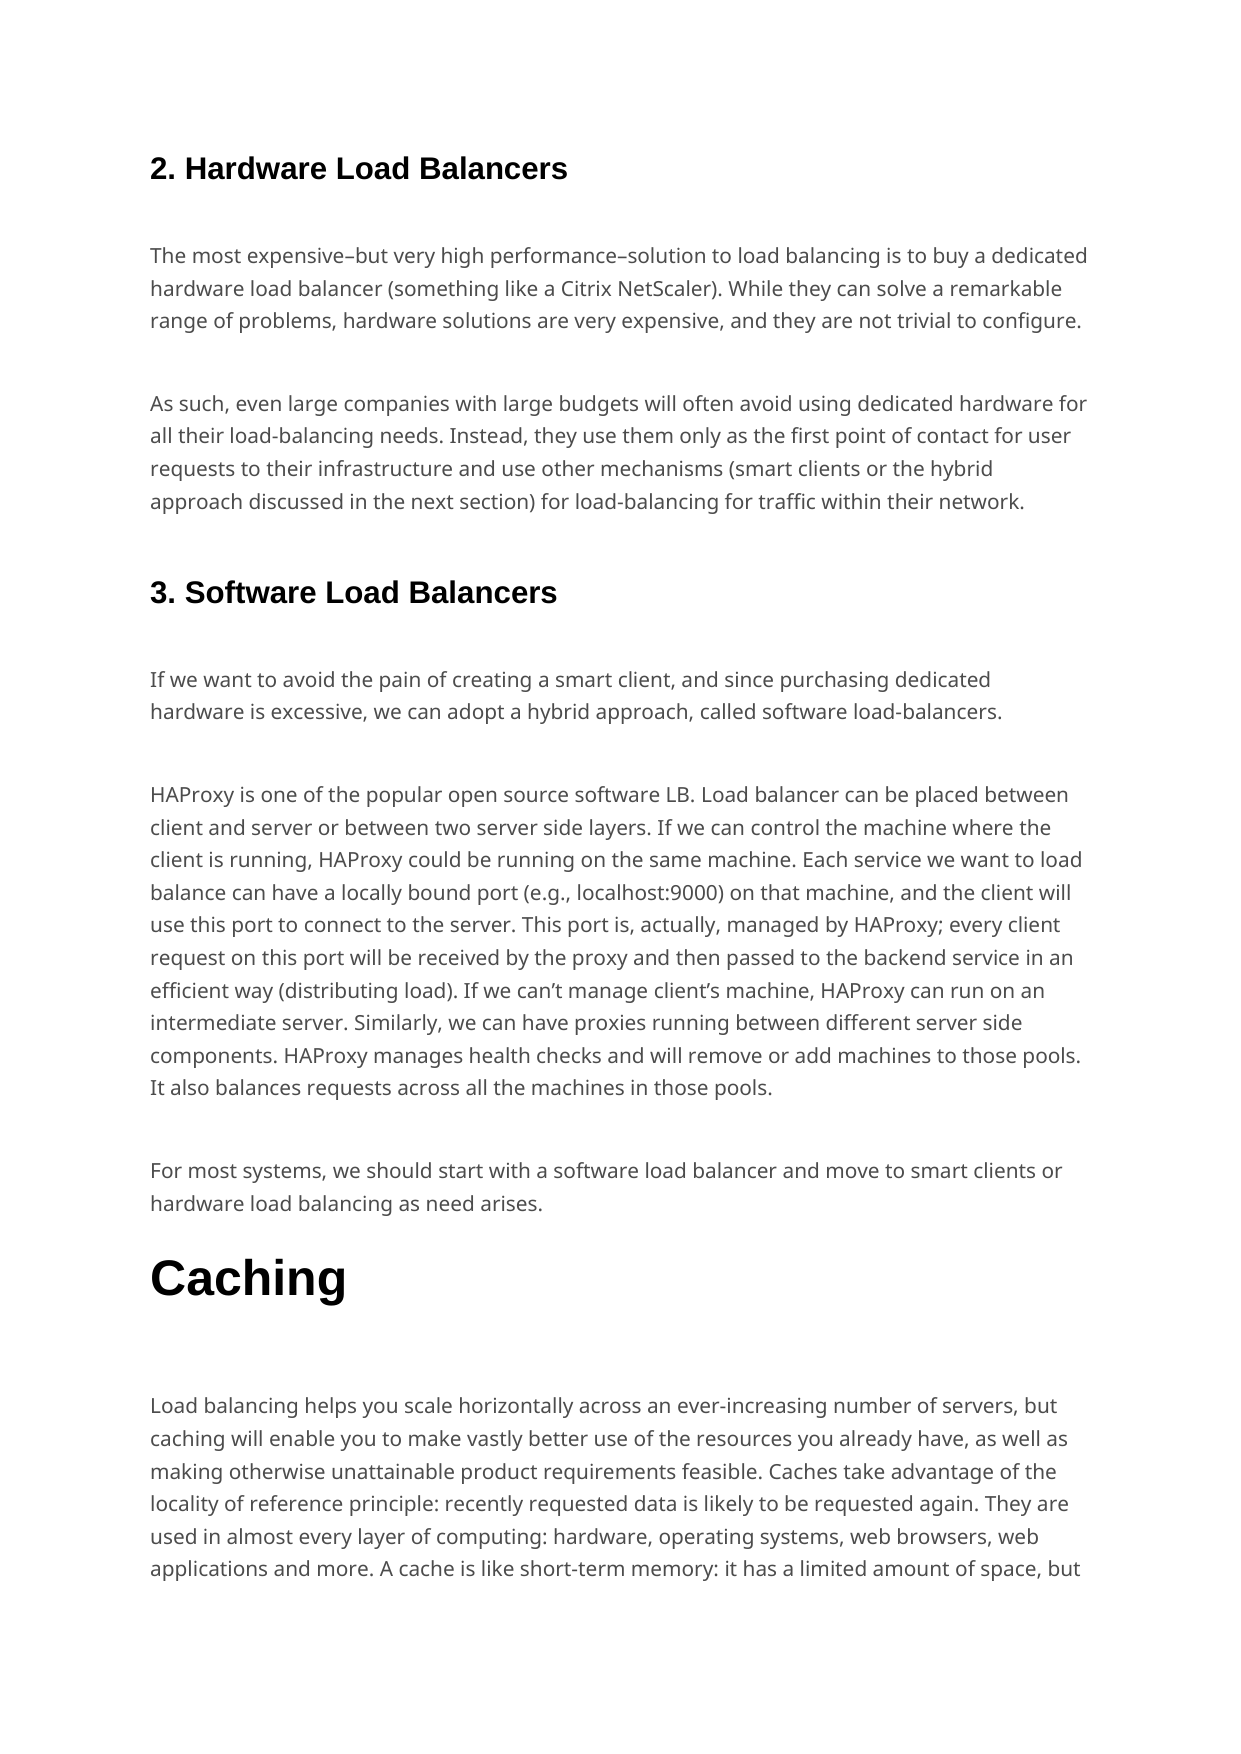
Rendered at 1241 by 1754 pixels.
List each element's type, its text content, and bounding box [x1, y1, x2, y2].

subtitle 3. Software Load Balancers [150, 574, 1090, 609]
text As such, even large companies with large budgets will often avoid using dedicated hardware for all their load-balancing needs. Instead, they use them only as the first point of contact for user requests to their infrastructure and use other mechanisms (smart clients or the hybrid approach discussed in the next section) for load-balancing for traffic within their network. [150, 389, 1090, 515]
text HAProxy is one of the popular open source software LB. Load balancer can be placed between client and server or between two server side layers. If we can control the machine where the client is running, HAProxy could be running on the same machine. Each service we want to load balance can have a locally bound port (e.g., localhost:9000) on that machine, and the client will use this port to connect to the server. This port is, actually, managed by HAProxy; every client request on this port will be received by the proxy and then passed to the backend service in an efficient way (distributing load). If we can’t manage client’s machine, HAProxy can run on an intermediate server. Similarly, we can have proxies running between different server side components. HAProxy manages health checks and will remove or add machines to those pools. It also balances requests across all the machines in those pools. [150, 780, 1090, 1102]
text For most systems, we should start with a software load balancer and move to smart clients or hardware load balancing as need arises. [150, 1156, 1090, 1217]
text The most expensive–but very high performance–solution to load balancing is to buy a dedicated hardware load balancer (something like a Citrix NetScaler). While they can solve a remarkable range of problems, hardware solutions are very expensive, and they are not trivial to configure. [150, 241, 1090, 335]
subtitle 2. Hardware Load Balancers [150, 150, 1090, 186]
text If we want to avoid the pain of creating a smart client, and since purchasing dedicated hardware is excessive, we can adopt a hybrid approach, called software load-balancers. [150, 665, 1090, 726]
subtitle Caching [119, 1248, 1090, 1306]
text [150, 1392, 1090, 1583]
